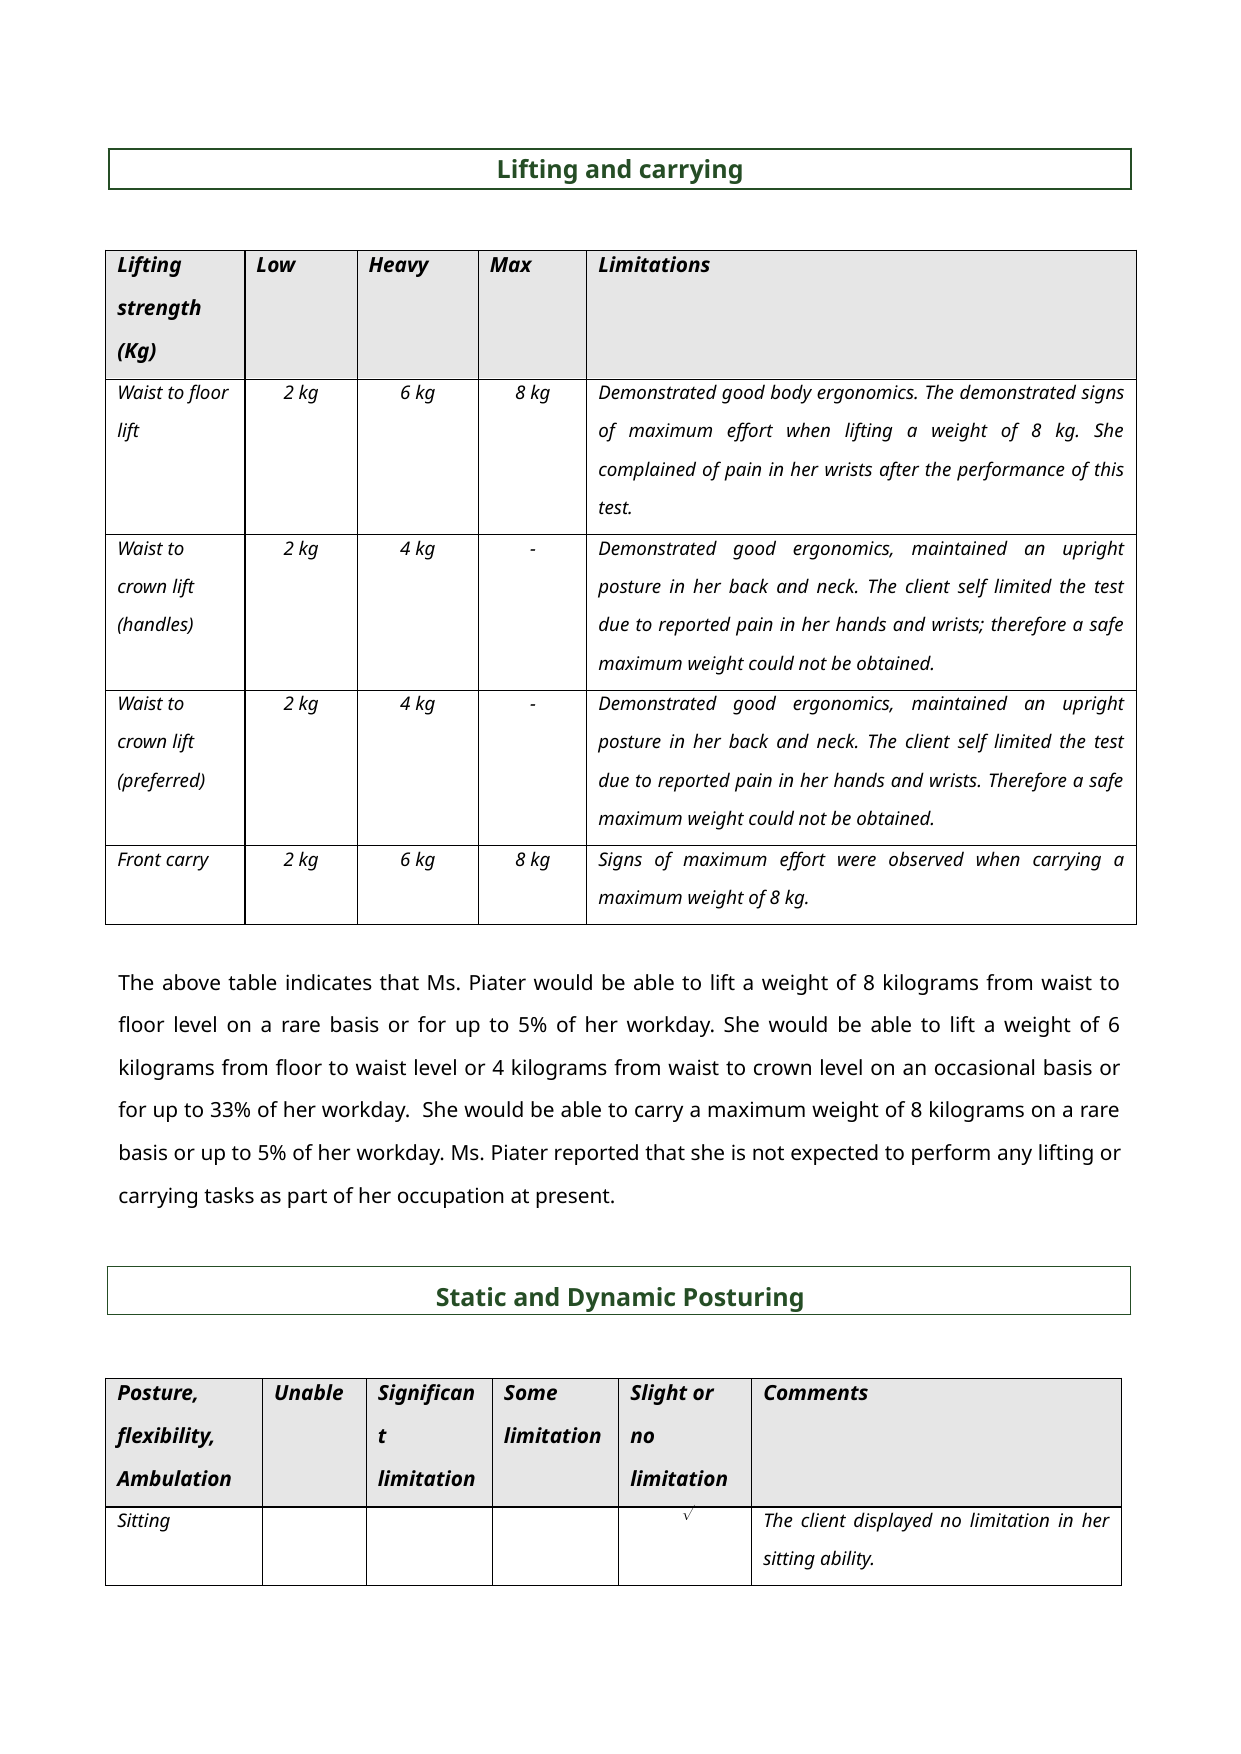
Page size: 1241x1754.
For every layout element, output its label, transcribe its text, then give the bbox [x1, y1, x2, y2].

table_cell [367, 1508, 492, 1585]
table_header Limitations [587, 251, 1136, 378]
table_cell [493, 1508, 618, 1585]
table_cell 8 kg [479, 846, 586, 924]
table_cell 2 kg [246, 846, 357, 924]
table_cell 2 kg [246, 535, 357, 689]
table_cell Demonstrated good ergonomics, maintained an upright posture in her back and neck. The client self limited the test due to reported pain in her hands and wrists; therefore a safe maximum weight could not be obtained. [587, 535, 1136, 689]
table_cell Front carry [106, 846, 244, 924]
table_header Lifting strength (Kg) [106, 251, 244, 378]
table_cell Demonstrated good body ergonomics. The demonstrated signs of maximum effort when lifting a weight of 8 kg. She complained of pain in her wrists after the performance of this test. [587, 380, 1136, 534]
table_cell Waist to crown lift (preferred) [106, 691, 244, 845]
table_header Posture, flexibility, Ambulation [106, 1379, 262, 1506]
table_cell 8 kg [479, 380, 586, 534]
table_cell 6 kg [358, 380, 478, 534]
table_header Max [479, 251, 586, 378]
table_cell 4 kg [358, 691, 478, 845]
table_cell Waist to crown lift (handles) [106, 535, 244, 689]
table_cell 2 kg [246, 691, 357, 845]
table_header Slight or no limitation [619, 1379, 751, 1506]
table_header Heavy [358, 251, 478, 378]
table_header Low [246, 251, 357, 378]
table_cell Demonstrated good ergonomics, maintained an upright posture in her back and neck. The client self limited the test due to reported pain in her hands and wrists. Therefore a safe maximum weight could not be obtained. [587, 691, 1136, 845]
table_cell Signs of maximum effort were observed when carrying a maximum weight of 8 kg. [587, 846, 1136, 924]
table_cell 2 kg [246, 380, 357, 534]
table_cell [263, 1508, 366, 1585]
text Static and Dynamic Posturing [108, 1267, 1130, 1314]
text Lifting and carrying [110, 150, 1130, 188]
table_cell 6 kg [358, 846, 478, 924]
table_header Comments [752, 1379, 1121, 1506]
table_cell Waist to floor lift [106, 380, 244, 534]
table_header Unable [263, 1379, 366, 1506]
table_cell Sitting [106, 1508, 262, 1585]
table_header Some limitation [493, 1379, 618, 1506]
table_cell 4 kg [358, 535, 478, 689]
table_cell The client displayed no limitation in her sitting ability. [752, 1508, 1121, 1585]
text The above table indicates that Ms. Piater would be able to lift a weight of 8 kilograms from waist to floor level on a rare basis or for up to 5% of her workday. She would be able to lift a weight of 6 kilograms from floor to waist level or 4 kilograms from waist to crown level on an occasional basis or for up to 33% of her workday. She would be able to carry a maximum weight of 8 kilograms on a rare basis or up to 5% of her workday. Ms. Piater reported that she is not expected to perform any lifting or carrying tasks as part of her occupation at present. [118, 968, 1122, 1209]
table_cell - [479, 535, 586, 689]
table_cell - [479, 691, 586, 845]
table_cell  [619, 1508, 751, 1585]
table_header Significant limitation [367, 1379, 492, 1506]
